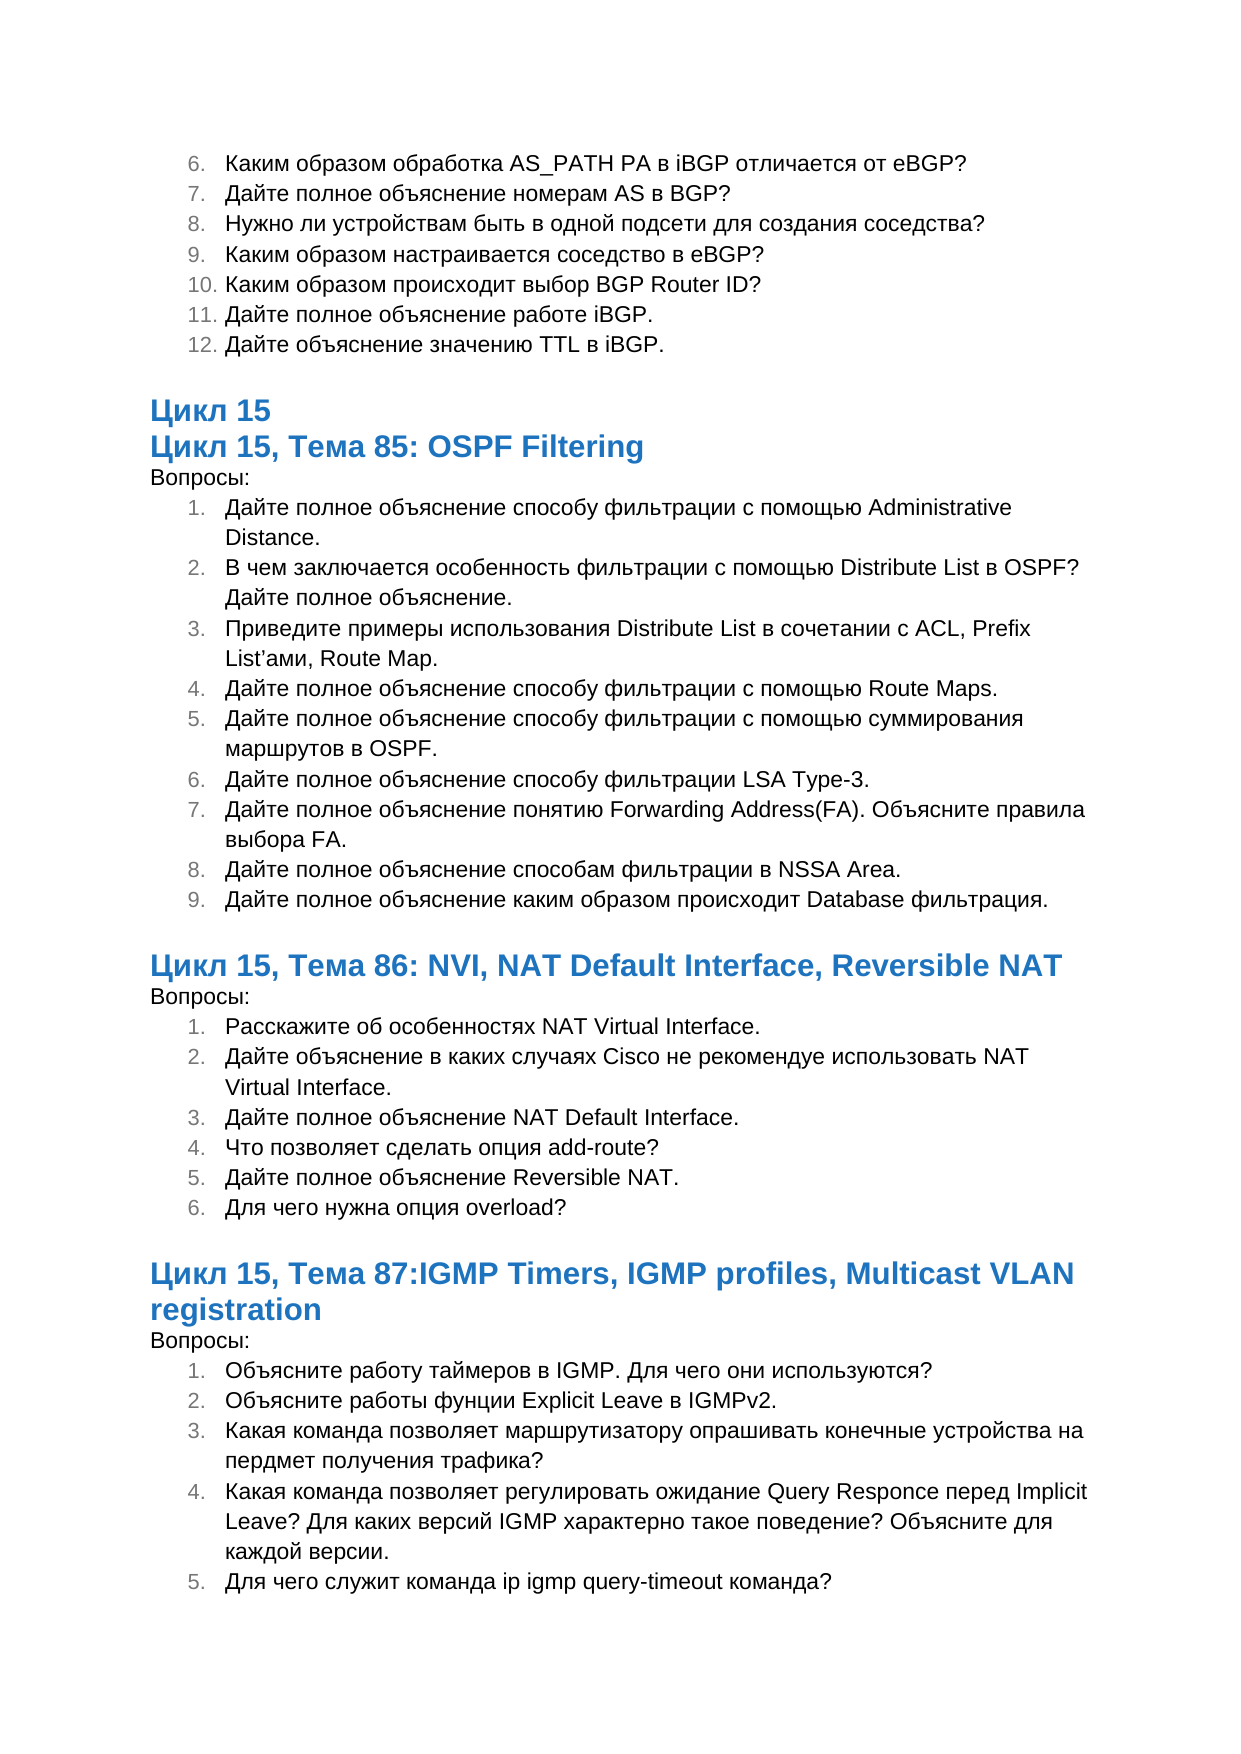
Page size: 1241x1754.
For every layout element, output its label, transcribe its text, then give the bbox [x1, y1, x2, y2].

list Объясните работу таймеров в IGMP. Для чего они используются? [187, 1357, 1090, 1383]
list Дайте объяснение в каких случаях Cisco не рекомендуе использовать NAT Virtual Interface. [187, 1043, 1090, 1100]
list Для чего служит команда ip igmp query-timeout команда? [187, 1568, 1090, 1594]
list Дайте полное объяснение номерам AS в BGP? [187, 180, 1090, 207]
subtitle Цикл 15, Тема 87:IGMP Timers, IGMP profiles, Multicast VLAN registration [150, 1255, 1090, 1327]
list Какая команда позволяет регулировать ожидание Query Responce перед Implicit Leave? Для каких версий IGMP характерно такое поведение? Объясните для каждой версии. [187, 1478, 1090, 1564]
list Каким образом настраивается соседство в eBGP? [187, 241, 1090, 267]
list Дайте полное объяснение Reversible NAT. [187, 1164, 1090, 1190]
list Дайте полное объяснение способу фильтрации с помощью Administrative Distance. [187, 494, 1090, 550]
subtitle Цикл 15 [150, 392, 1090, 428]
list Какая команда позволяет маршрутизатору опрашивать конечные устройства на пердмет получения трафика? [187, 1417, 1090, 1474]
list Дайте полное объяснение каким образом происходит Database фильтрация. [187, 886, 1090, 913]
list В чем заключается особенность фильтрации с помощью Distribute List в OSPF? Дайте полное объяснение. [187, 554, 1090, 611]
list Дайте объяснение значению TTL в iBGP. [187, 331, 1090, 358]
list Каким образом происходит выбор BGP Router ID? [187, 271, 1090, 297]
list Дайте полное объяснение способу фильтрации с помощью суммирования маршрутов в OSPF. [187, 705, 1090, 762]
text Вопросы: [150, 983, 1090, 1009]
list Для чего нужна опция overload? [187, 1194, 1090, 1221]
list Что позволяет сделать опция add-route? [187, 1134, 1090, 1160]
subtitle Цикл 15, Тема 85: OSPF Filtering [150, 428, 1090, 463]
list Дайте полное объяснение NAT Default Interface. [187, 1104, 1090, 1130]
list Объясните работы фунции Explicit Leave в IGMPv2. [187, 1387, 1090, 1413]
list Дайте полное объяснение понятию Forwarding Address(FA). Объясните правила выбора FA. [187, 796, 1090, 852]
list Дайте полное объяснение способу фильтрации с помощью Route Maps. [187, 675, 1090, 701]
text Вопросы: [150, 1327, 1090, 1353]
list Дайте полное объяснение работе iBGP. [187, 301, 1090, 327]
list Расскажите об особенностях NAT Virtual Interface. [187, 1013, 1090, 1039]
subtitle Цикл 15, Тема 86: NVI, NAT Default Interface, Reversible NAT [150, 947, 1090, 983]
list Нужно ли устройствам быть в одной подсети для создания соседства? [187, 210, 1090, 237]
text Вопросы: [150, 463, 1090, 490]
list Дайте полное объяснение способам фильтрации в NSSA Area. [187, 856, 1090, 883]
list Приведите примеры использования Distribute List в сочетании с ACL, Prefix List’ами, Route Map. [187, 614, 1090, 671]
list Дайте полное объяснение способу фильтрации LSA Type-3. [187, 766, 1090, 792]
list Каким образом обработка AS_PATH PA в iBGP отличается от eBGP? [187, 150, 1090, 176]
